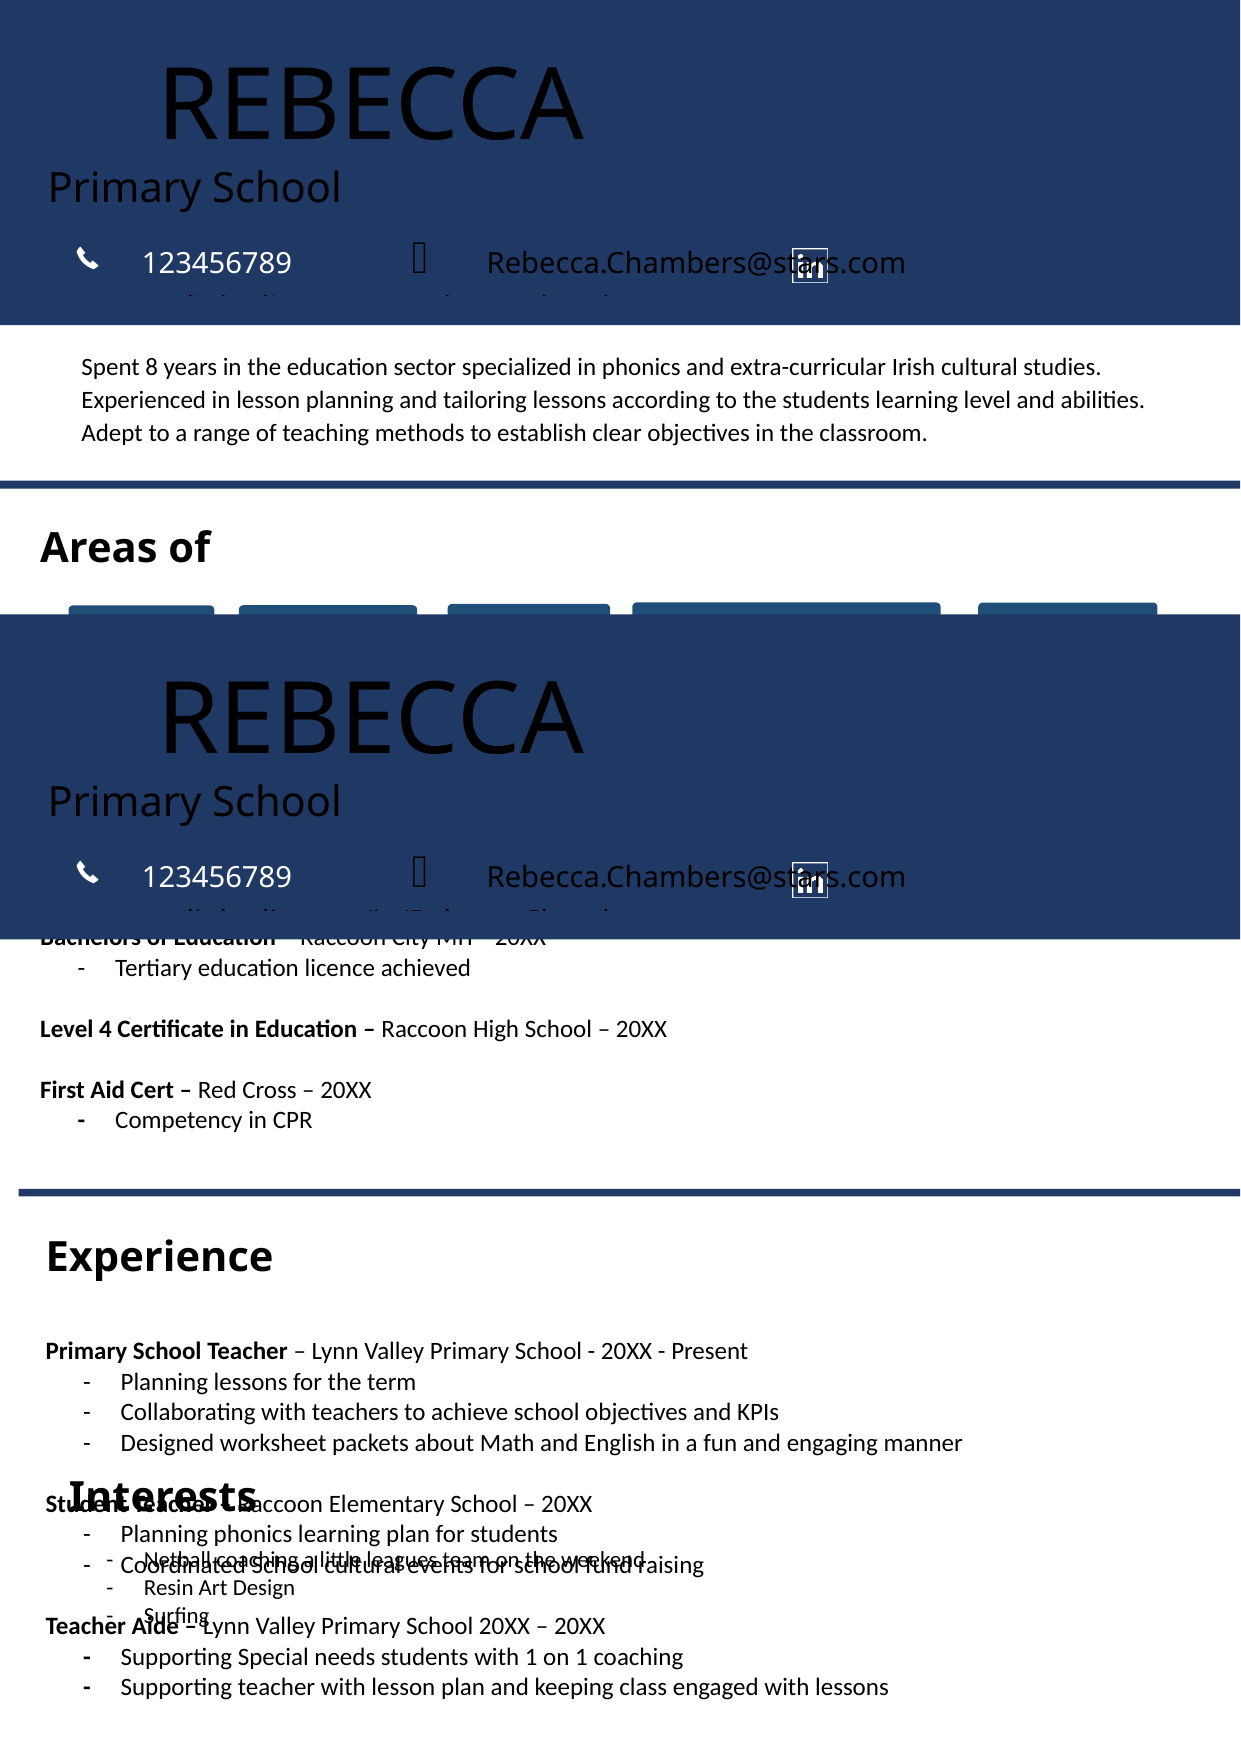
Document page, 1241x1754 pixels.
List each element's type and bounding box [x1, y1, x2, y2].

picture [792, 862, 828, 898]
picture [792, 248, 828, 283]
